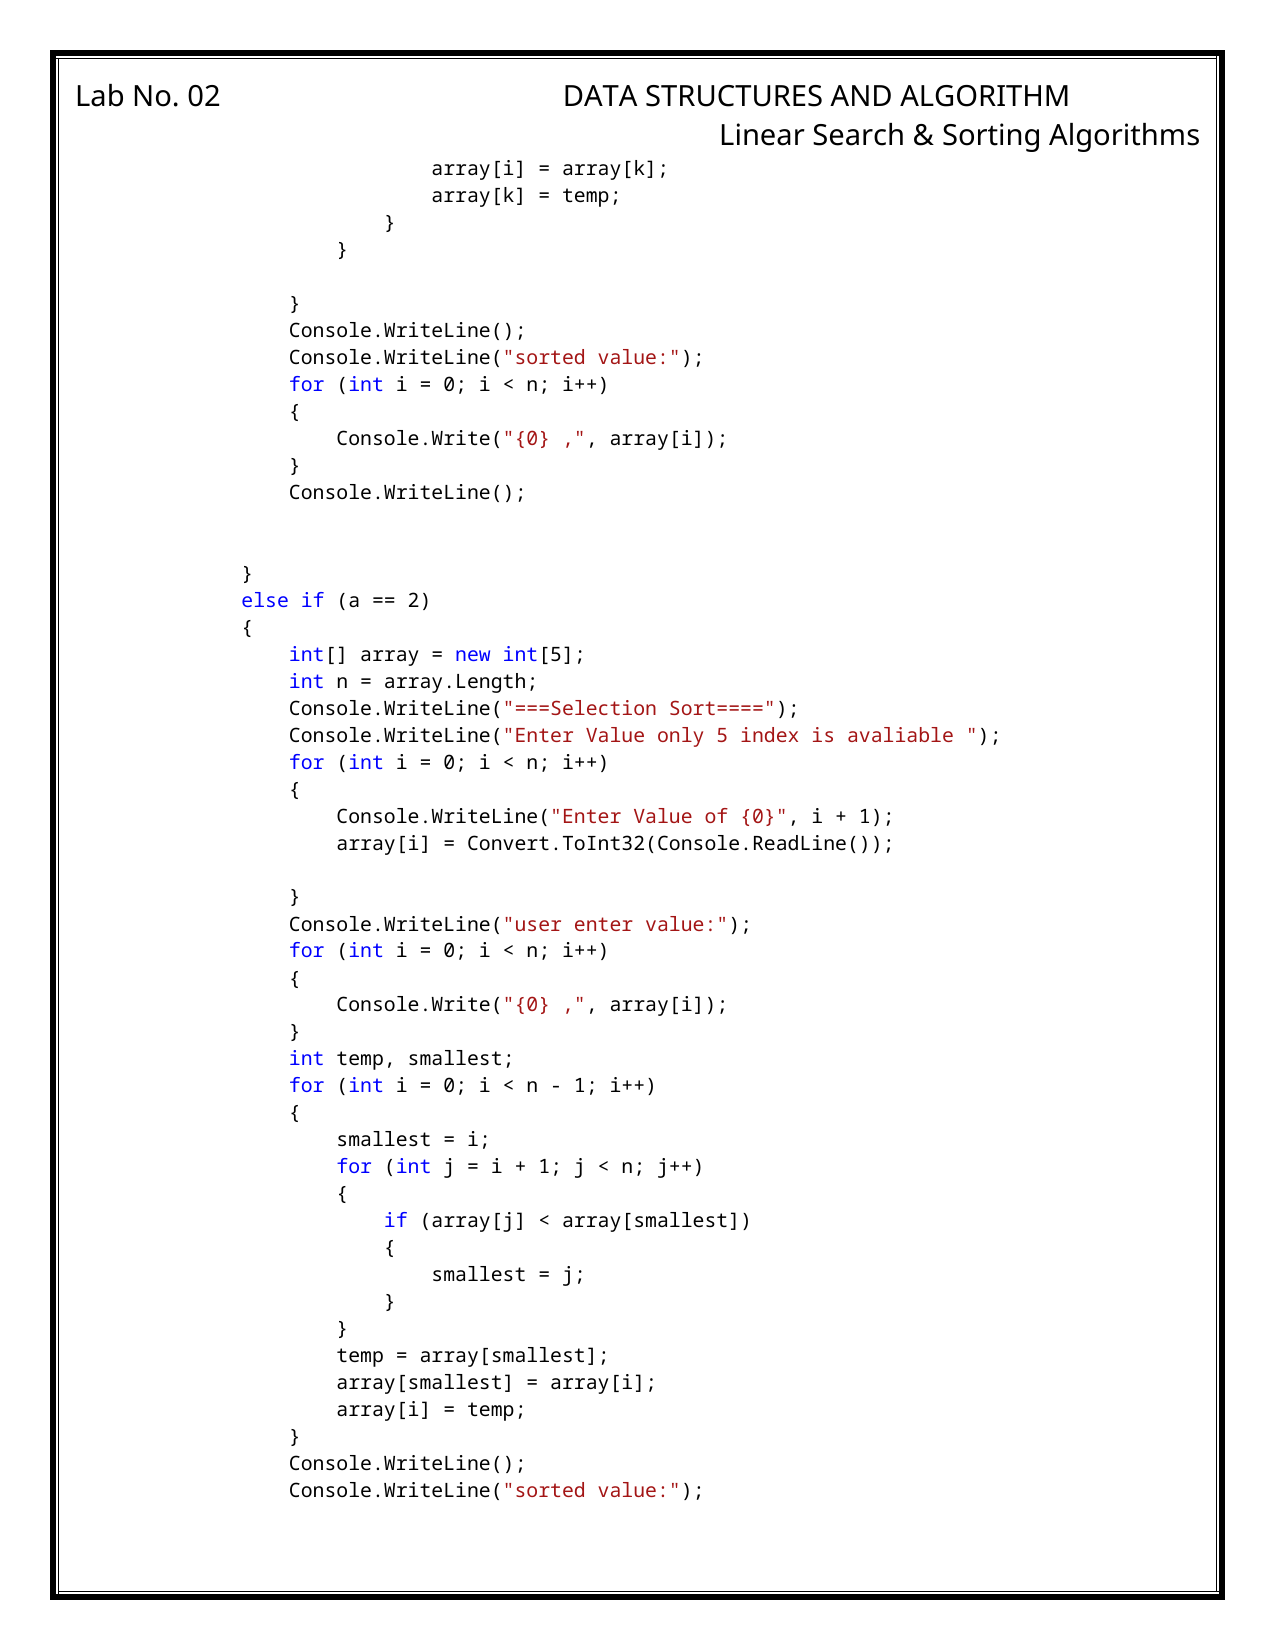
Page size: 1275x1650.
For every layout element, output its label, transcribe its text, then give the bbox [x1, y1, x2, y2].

text Console.WriteLine("sorted value:"); [75, 1476, 1200, 1503]
text } [75, 208, 1200, 235]
text Console.WriteLine(); [75, 478, 1200, 505]
text temp = array[smallest]; [75, 1341, 1200, 1368]
text } [75, 451, 1200, 478]
text } [75, 1287, 1200, 1314]
text { [75, 1179, 1200, 1207]
text } [75, 235, 1200, 262]
text for (int i = 0; i < n; i++) [75, 937, 1200, 964]
text for (int i = 0; i < n; i++) [75, 370, 1200, 397]
text smallest = i; [75, 1126, 1200, 1153]
text if (array[j] < array[smallest]) [75, 1207, 1200, 1233]
text for (int j = i + 1; j < n; j++) [75, 1153, 1200, 1179]
text { [75, 613, 1200, 640]
text Console.WriteLine("sorted value:"); [75, 343, 1200, 370]
text array[k] = temp; [75, 181, 1200, 208]
text for (int i = 0; i < n; i++) [75, 748, 1200, 775]
text int[] array = new int[5]; [75, 640, 1200, 667]
text } [75, 559, 1200, 586]
text int n = array.Length; [75, 667, 1200, 694]
text } [75, 1314, 1200, 1341]
text { [75, 1099, 1200, 1126]
text Console.WriteLine(); [75, 1449, 1200, 1476]
text } [75, 289, 1200, 316]
text { [75, 964, 1200, 991]
text Console.Write("{0} ,", array[i]); [75, 991, 1200, 1018]
text Console.Write("{0} ,", array[i]); [75, 424, 1200, 451]
text Console.WriteLine("Enter Value of {0}", i + 1); [75, 802, 1200, 829]
text { [75, 397, 1200, 424]
text array[i] = temp; [75, 1395, 1200, 1422]
text { [75, 775, 1200, 802]
text for (int i = 0; i < n - 1; i++) [75, 1072, 1200, 1099]
text array[i] = Convert.ToInt32(Console.ReadLine()); [75, 829, 1200, 856]
text Console.WriteLine("user enter value:"); [75, 910, 1200, 937]
text Console.WriteLine("Enter Value only 5 index is avaliable "); [75, 721, 1200, 748]
text } [75, 1422, 1200, 1449]
text } [75, 883, 1200, 910]
text Console.WriteLine("===Selection Sort===="); [75, 694, 1200, 721]
text else if (a == 2) [75, 586, 1200, 613]
text Console.WriteLine(); [75, 316, 1200, 343]
text array[i] = array[k]; [75, 154, 1200, 181]
text array[smallest] = array[i]; [75, 1368, 1200, 1395]
text int temp, smallest; [75, 1045, 1200, 1072]
text } [75, 1018, 1200, 1045]
text { [75, 1233, 1200, 1261]
text smallest = j; [75, 1261, 1200, 1287]
